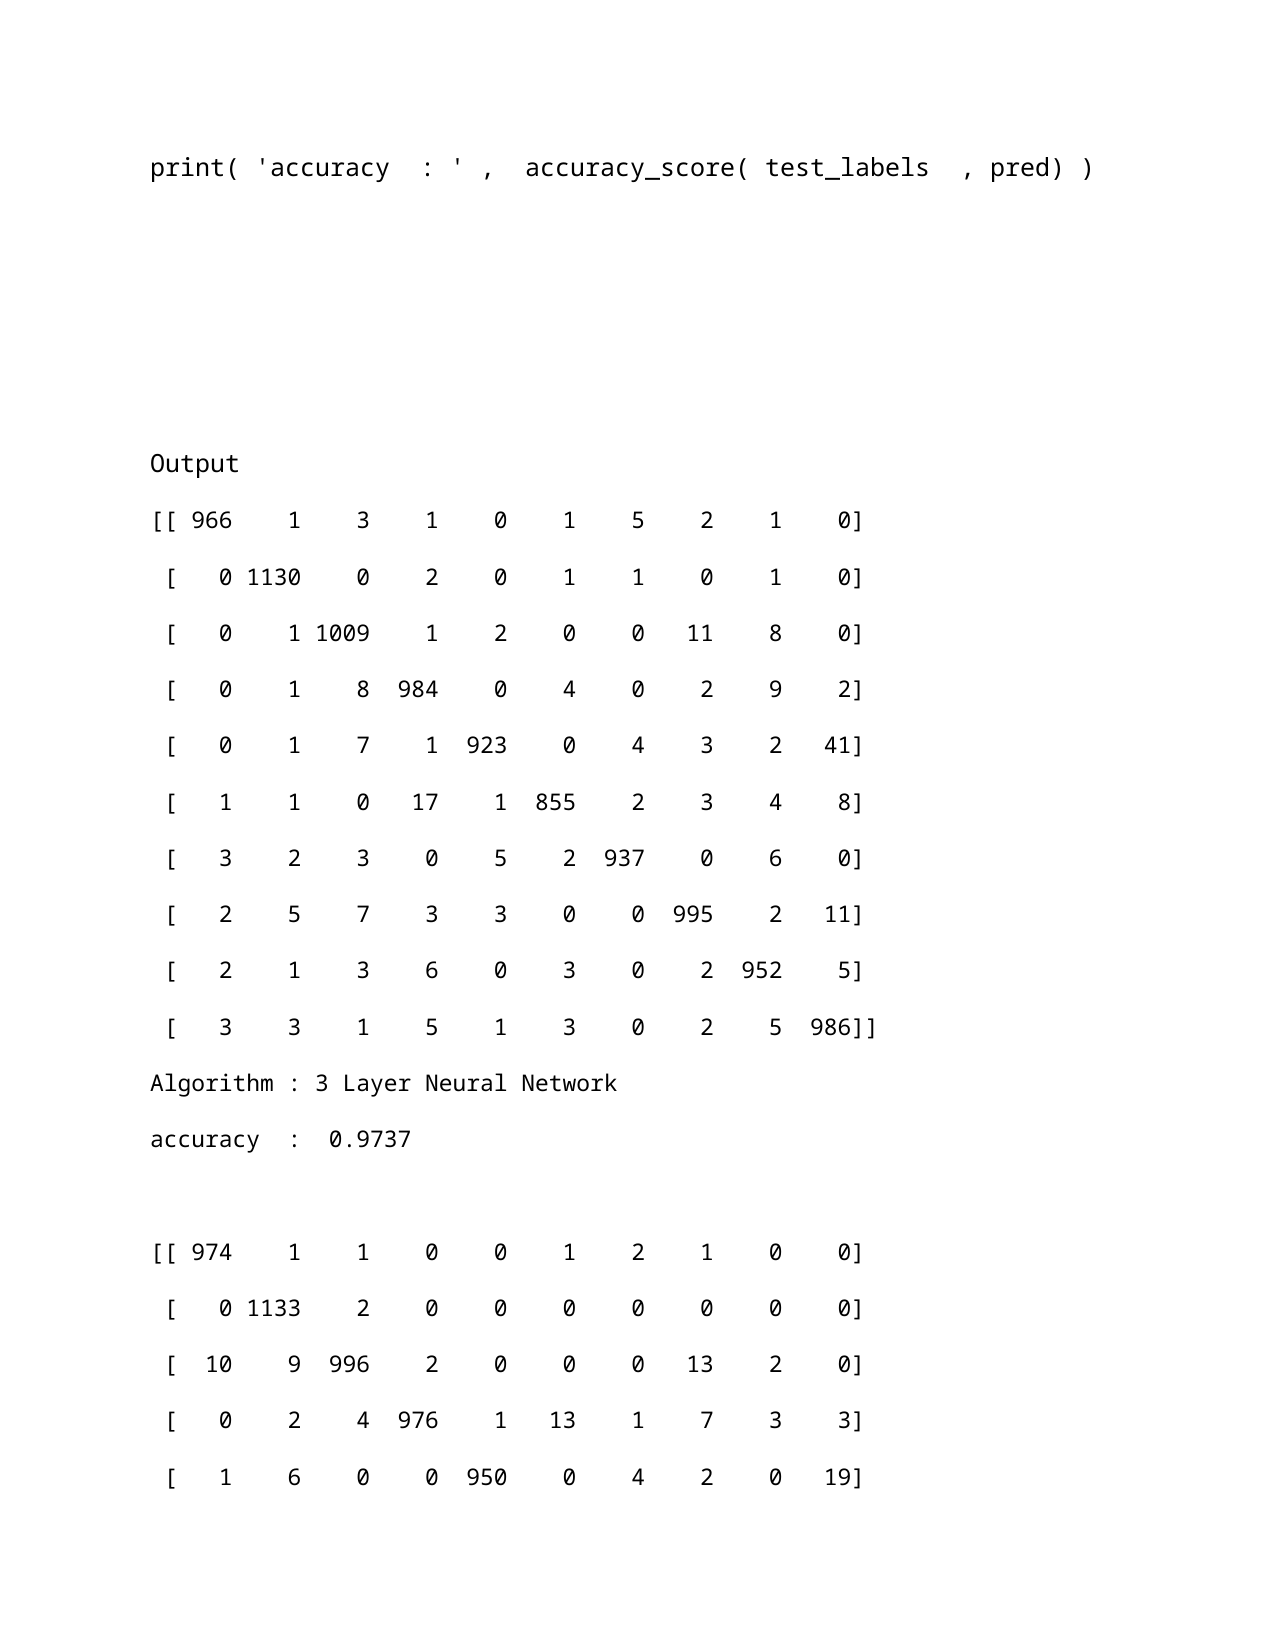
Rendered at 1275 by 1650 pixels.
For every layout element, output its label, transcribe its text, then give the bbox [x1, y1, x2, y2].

text [ 1 1 0 17 1 855 2 3 4 8] [150, 786, 1125, 817]
text [ 0 1 8 984 0 4 0 2 9 2] [150, 673, 1125, 704]
text [ 2 5 7 3 3 0 0 995 2 11] [150, 898, 1125, 929]
text [ 10 9 996 2 0 0 0 13 2 0] [150, 1348, 1125, 1379]
text [ 1 6 0 0 950 0 4 2 0 19] [150, 1461, 1125, 1492]
text [ 3 3 1 5 1 3 0 2 5 986]] [150, 1011, 1125, 1042]
text [ 0 1 7 1 923 0 4 3 2 41] [150, 729, 1125, 761]
text [ 0 1 1009 1 2 0 0 11 8 0] [150, 617, 1125, 648]
text [ 2 1 3 6 0 3 0 2 952 5] [150, 954, 1125, 986]
text [ 0 2 4 976 1 13 1 7 3 3] [150, 1404, 1125, 1436]
text print( 'accuracy : ' , accuracy_score( test_labels , pred) ) [150, 150, 1125, 184]
text Algorithm : 3 Layer Neural Network [150, 1067, 1125, 1098]
text accuracy : 0.9737 [150, 1123, 1125, 1154]
text [ 0 1130 0 2 0 1 1 0 1 0] [150, 561, 1125, 592]
text [[ 974 1 1 0 0 1 2 1 0 0] [150, 1236, 1125, 1267]
text [ 3 2 3 0 5 2 937 0 6 0] [150, 842, 1125, 873]
text [ 0 1133 2 0 0 0 0 0 0 0] [150, 1292, 1125, 1323]
text [[ 966 1 3 1 0 1 5 2 1 0] [150, 504, 1125, 536]
text Output [150, 445, 1125, 479]
